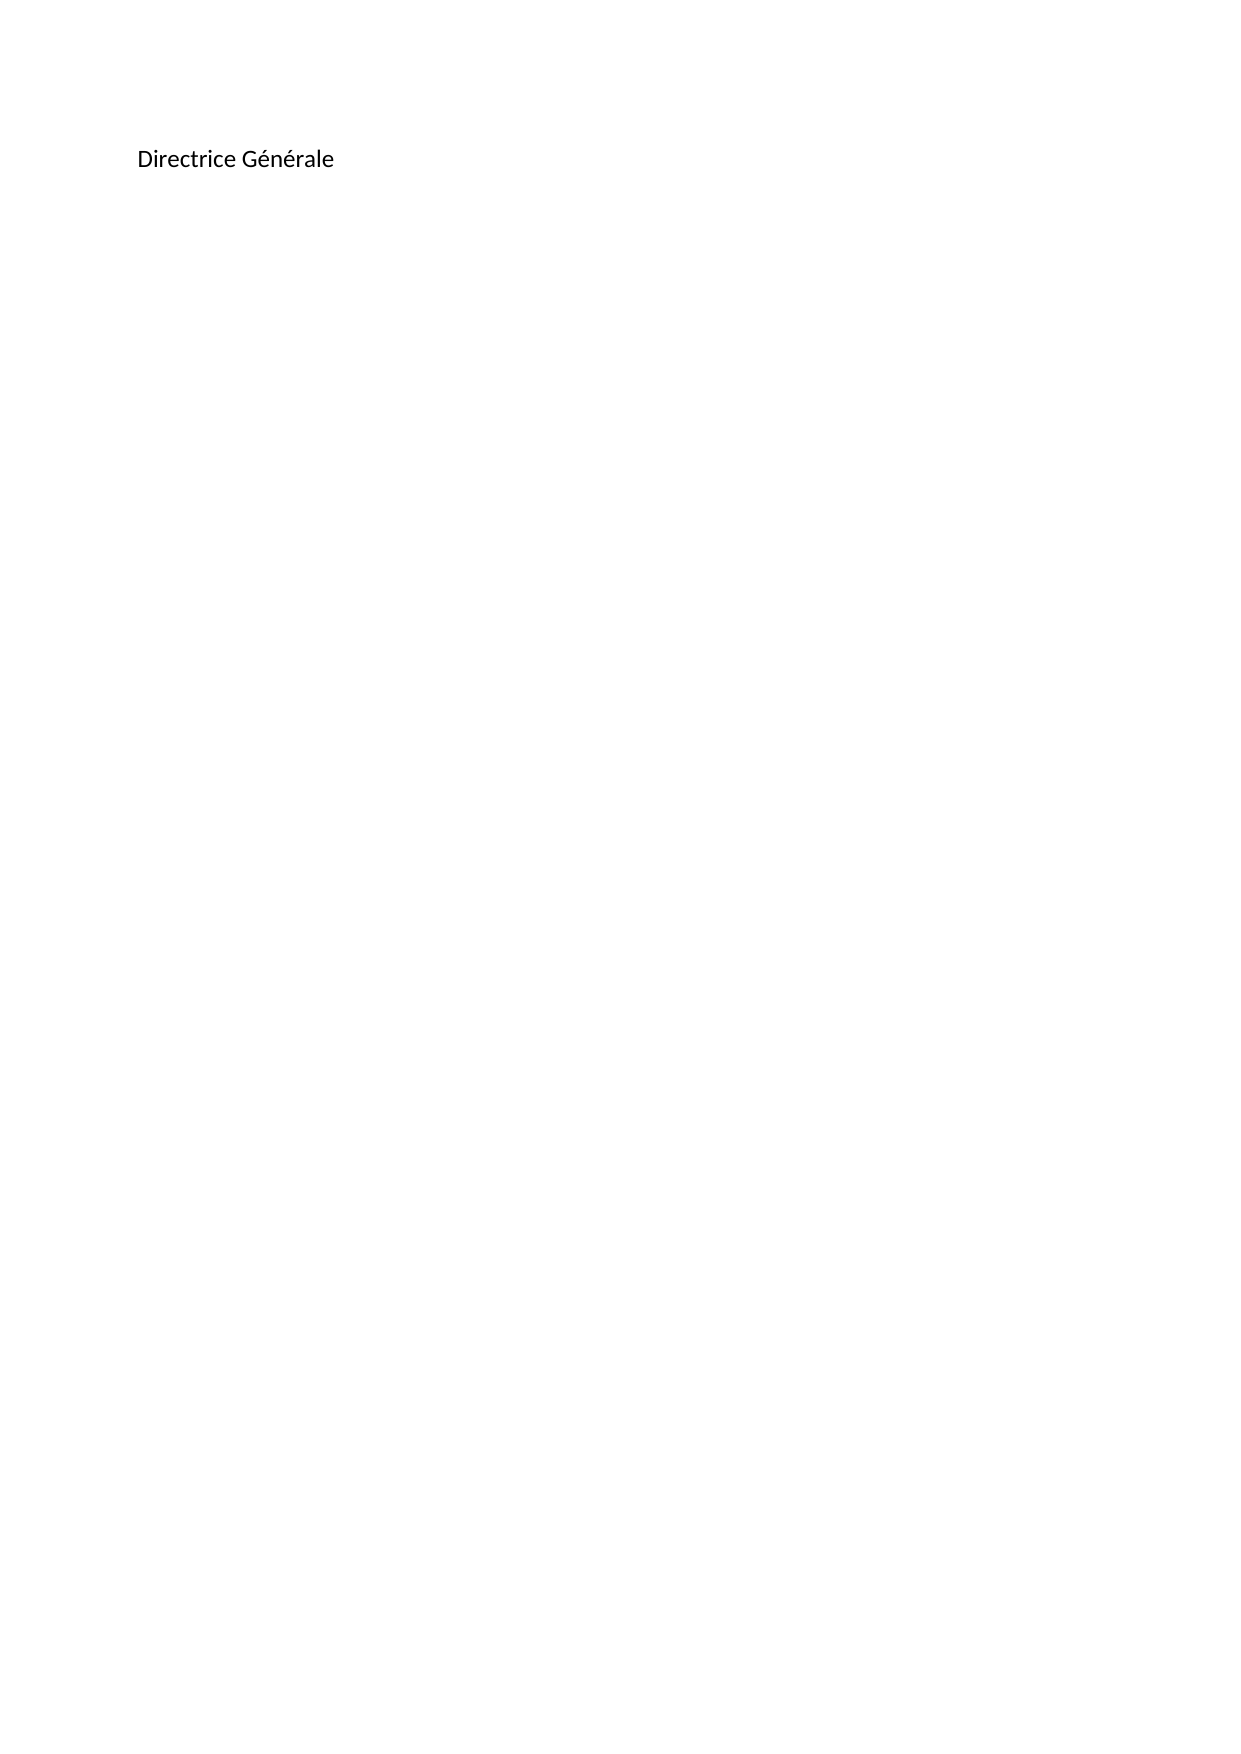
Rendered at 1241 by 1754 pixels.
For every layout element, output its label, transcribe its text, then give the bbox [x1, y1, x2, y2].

text Directrice Générale [137, 144, 1036, 174]
